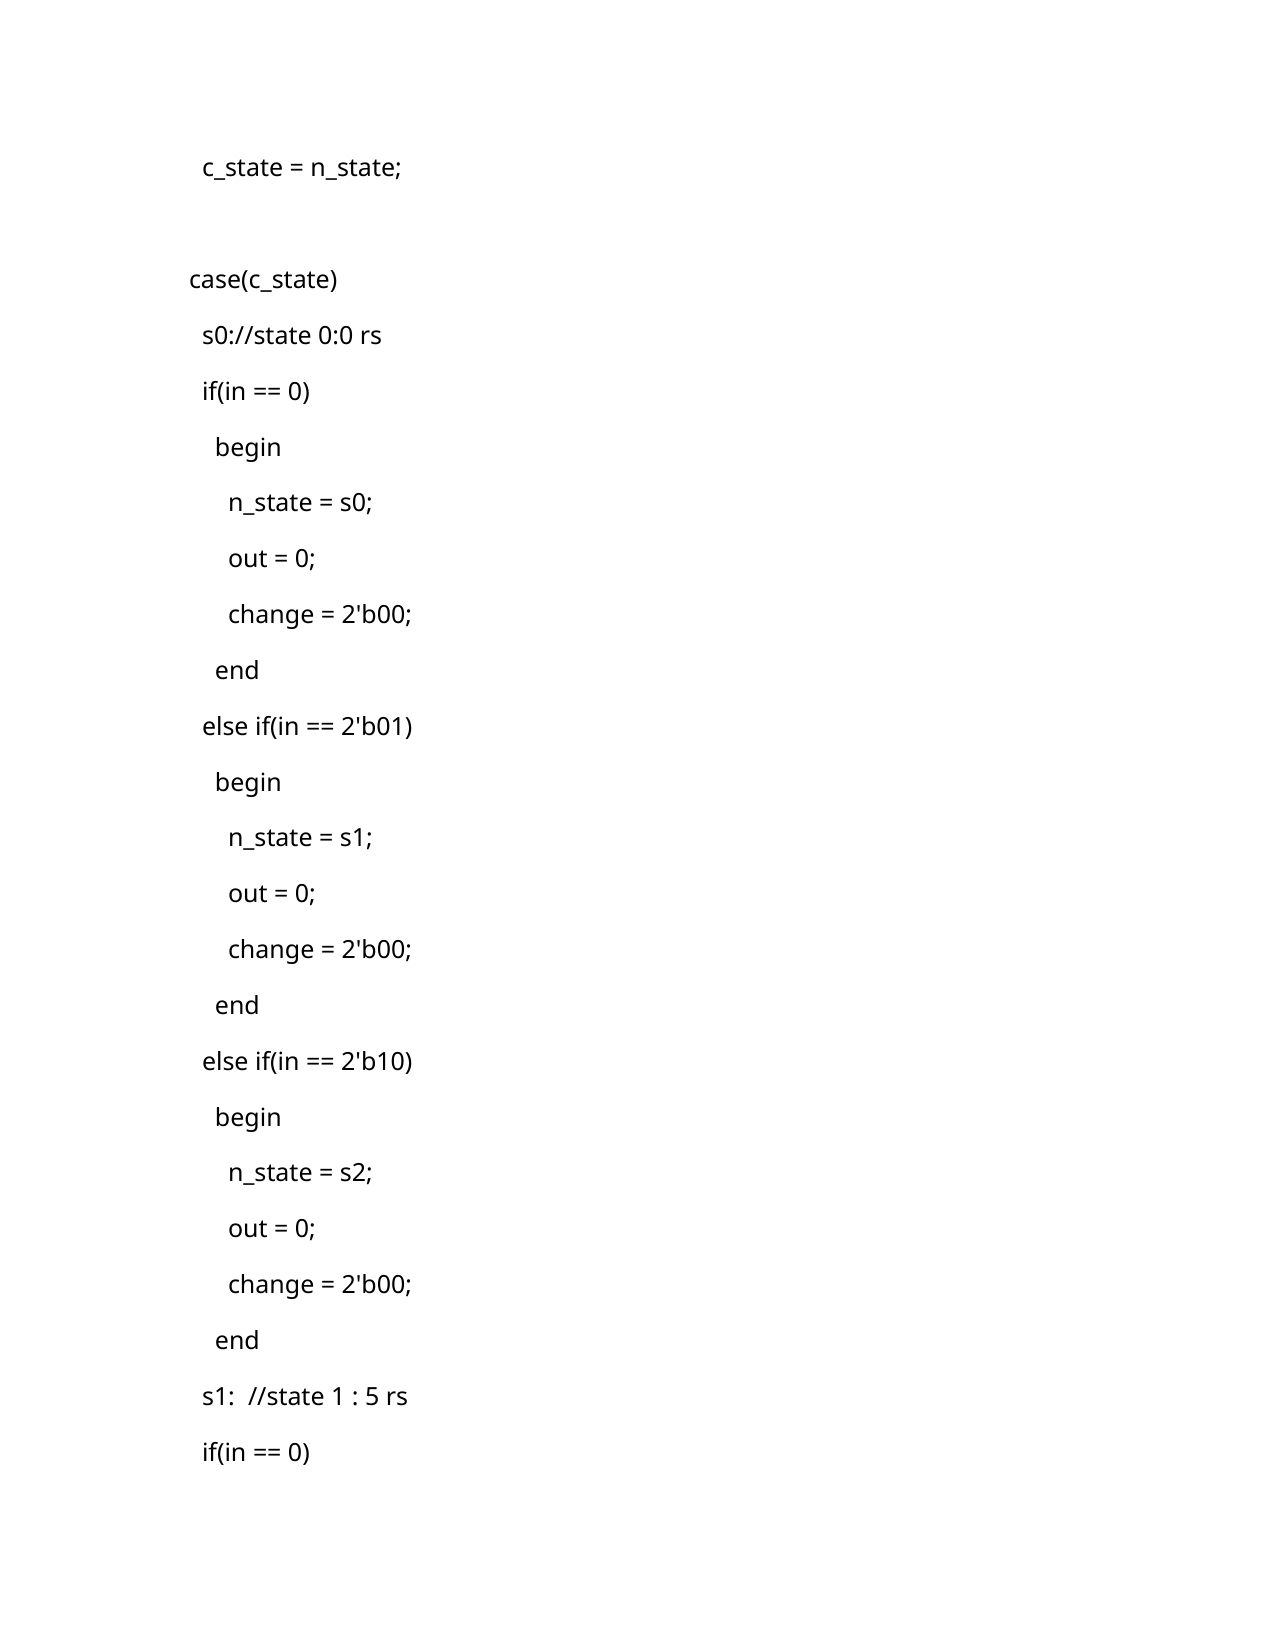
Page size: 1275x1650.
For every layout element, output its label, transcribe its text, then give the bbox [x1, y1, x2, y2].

text out = 0; [150, 1211, 1125, 1245]
text n_state = s2; [150, 1155, 1125, 1189]
text begin [150, 764, 1125, 798]
text else if(in == 2'b01) [150, 708, 1125, 742]
text n_state = s0; [150, 485, 1125, 519]
text end [150, 987, 1125, 1022]
text if(in == 0) [150, 1434, 1125, 1468]
text out = 0; [150, 876, 1125, 910]
text change = 2'b00; [150, 597, 1125, 631]
text out = 0; [150, 541, 1125, 575]
text if(in == 0) [150, 373, 1125, 407]
text end [150, 1322, 1125, 1357]
text c_state = n_state; [150, 150, 1125, 184]
text else if(in == 2'b10) [150, 1043, 1125, 1077]
text begin [150, 1099, 1125, 1133]
text s0://state 0:0 rs [150, 317, 1125, 352]
text begin [150, 429, 1125, 463]
text end [150, 652, 1125, 687]
text n_state = s1; [150, 820, 1125, 854]
text s1: //state 1 : 5 rs [150, 1378, 1125, 1412]
text case(c_state) [150, 262, 1125, 296]
text change = 2'b00; [150, 1267, 1125, 1301]
text change = 2'b00; [150, 932, 1125, 966]
